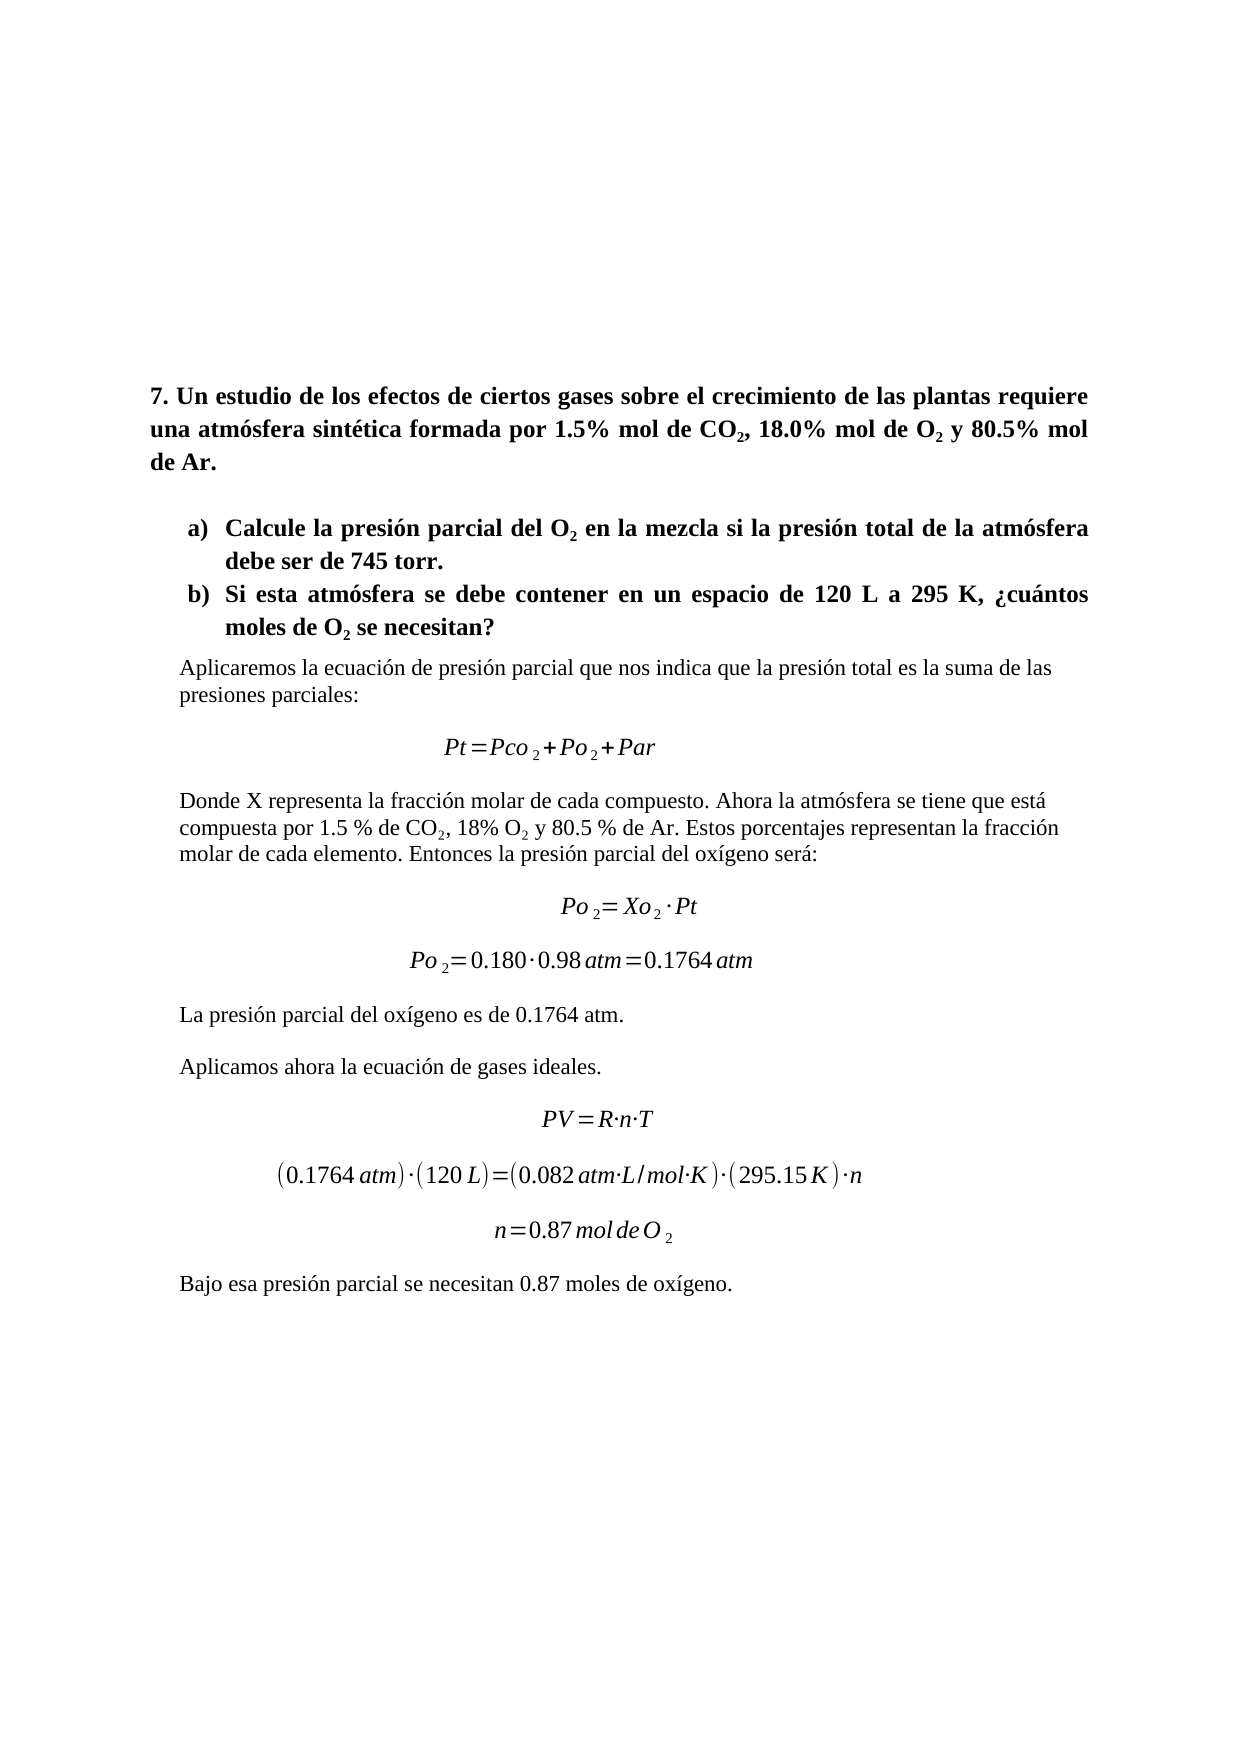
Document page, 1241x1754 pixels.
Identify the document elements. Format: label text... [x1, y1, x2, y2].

list Si esta atmósfera se debe contener en un espacio de 120 L a 295 K, ¿cuántos moles de O₂ se necesitan? [187, 579, 1090, 641]
list Calcule la presión parcial del O₂ en la mezcla si la presión total de la atmósfera debe ser de 745 torr. [187, 513, 1090, 575]
text 7. Un estudio de los efectos de ciertos gases sobre el crecimiento de las plantas requiere una atmósfera sintética formada por 1.5% mol de CO₂, 18.0% mol de O₂ y 80.5% mol de Ar. [150, 381, 1090, 476]
